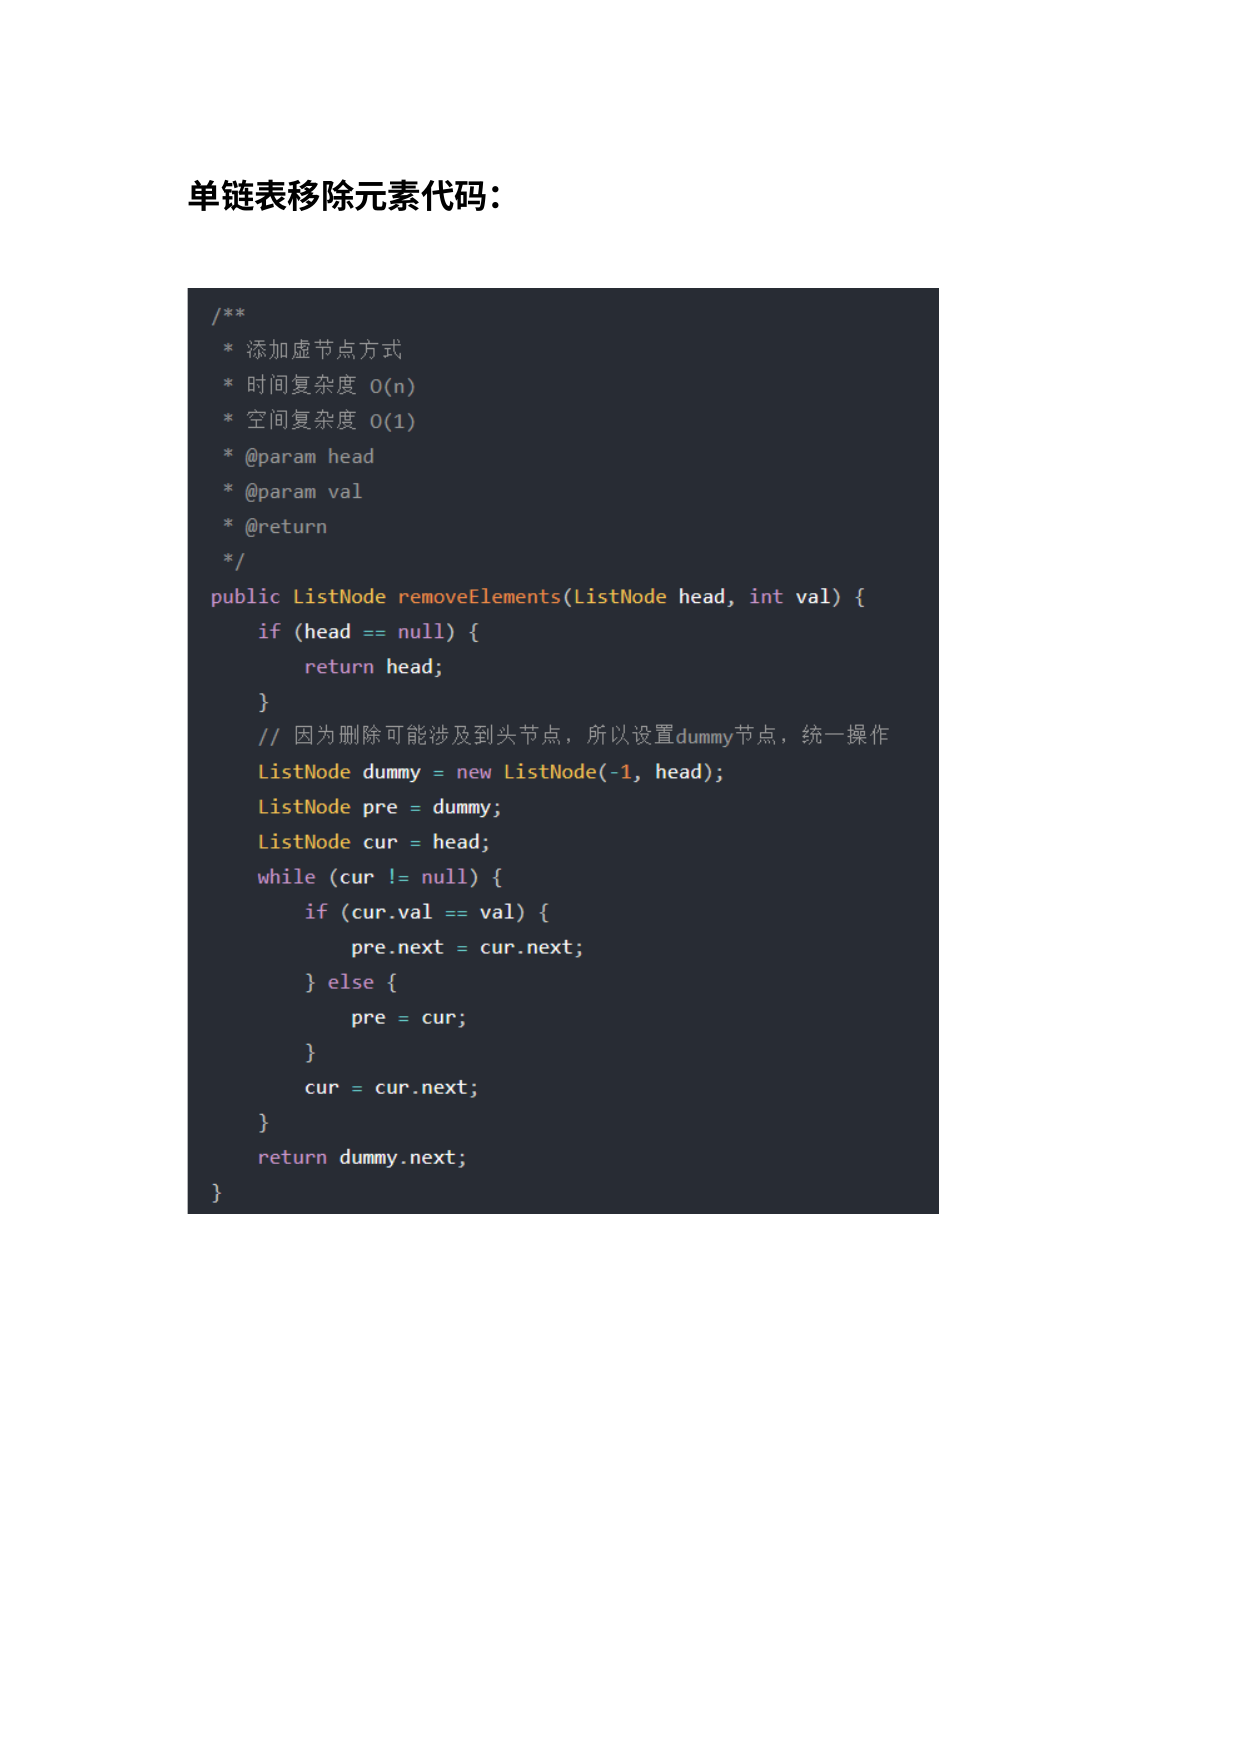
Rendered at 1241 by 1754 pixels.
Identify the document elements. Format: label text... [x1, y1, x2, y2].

picture [187, 288, 939, 1214]
subtitle 单链表移除元素代码： [187, 162, 1053, 227]
